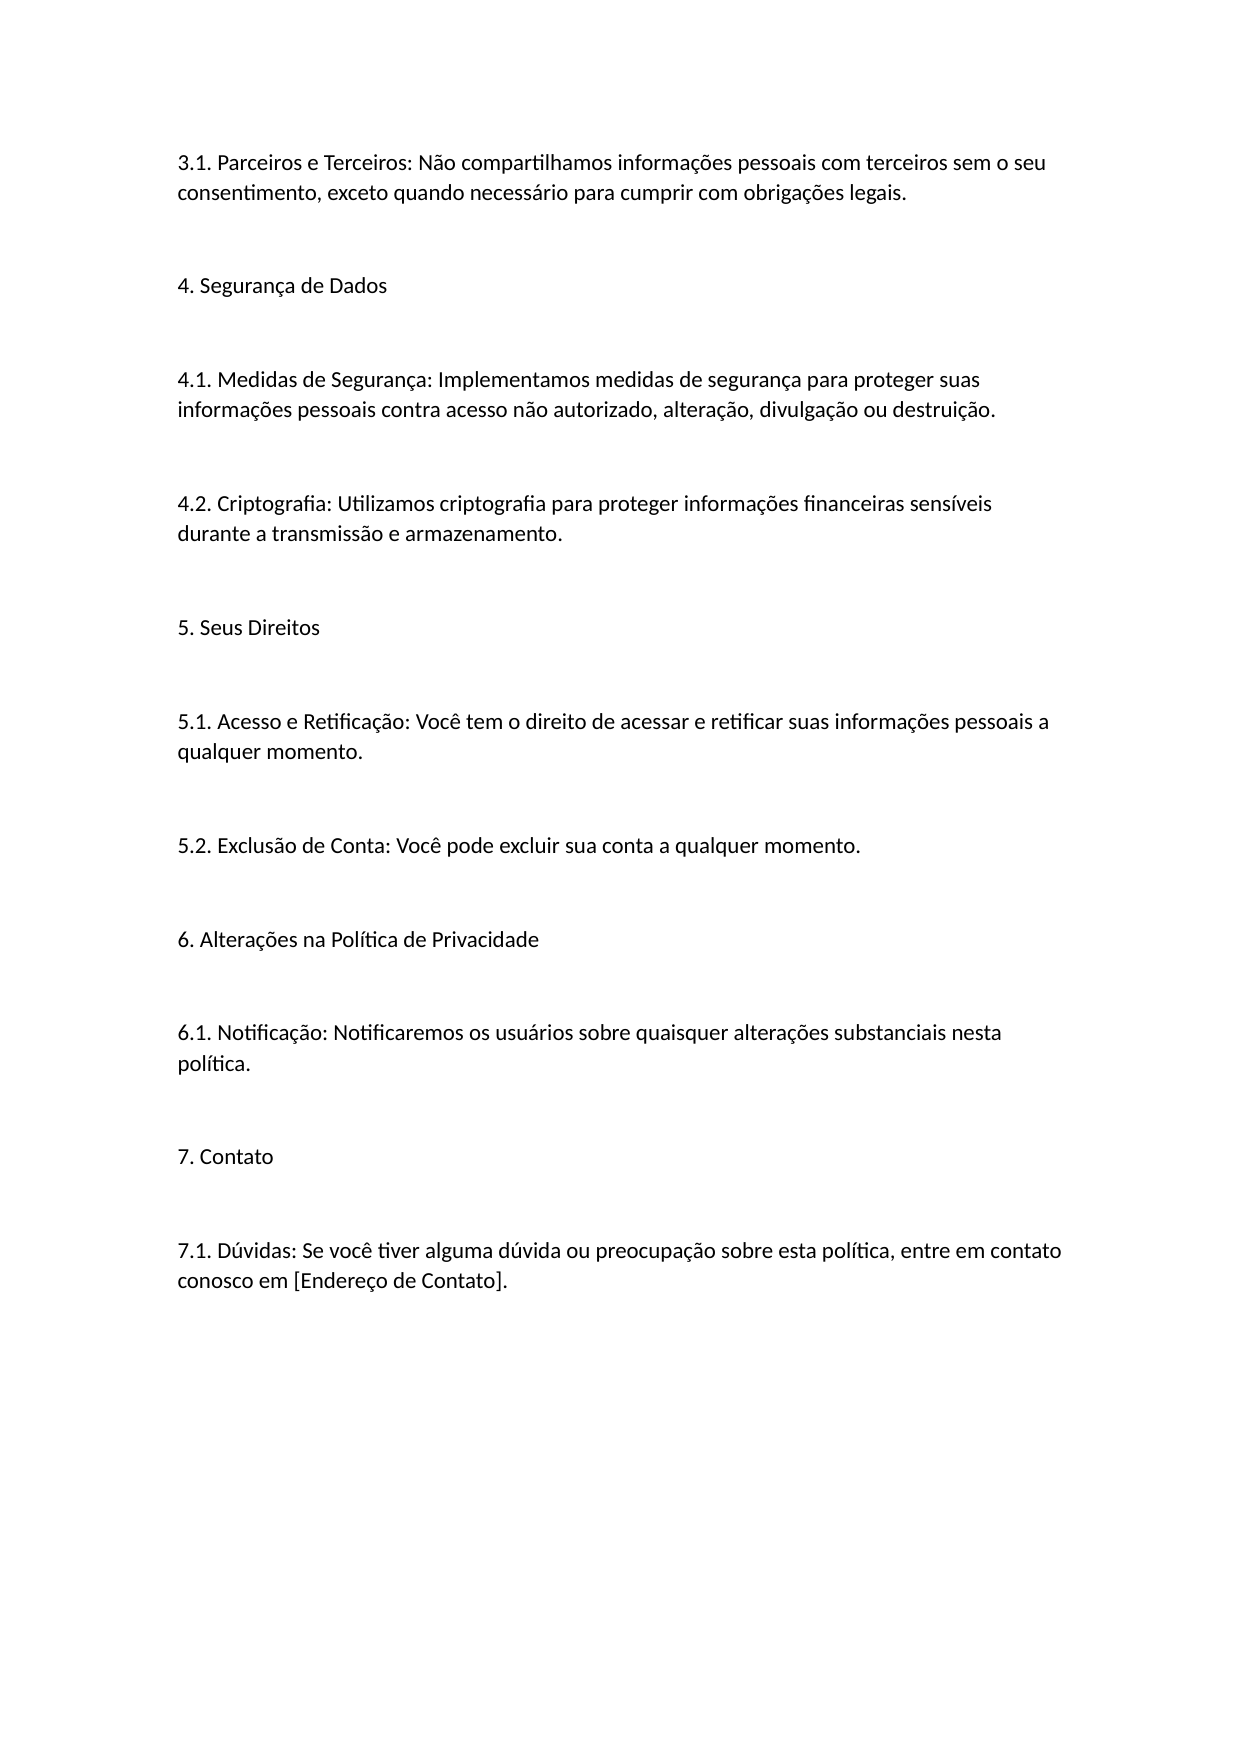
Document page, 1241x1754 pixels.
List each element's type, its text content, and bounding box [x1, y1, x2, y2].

text 4.2. Criptografia: Utilizamos criptografia para proteger informações financeiras sensíveis durante a transmissão e armazenamento. [177, 489, 1063, 547]
text 3.1. Parceiros e Terceiros: Não compartilhamos informações pessoais com terceiros sem o seu consentimento, exceto quando necessário para cumprir com obrigações legais. [177, 148, 1063, 206]
text 6. Alterações na Política de Privacidade [177, 925, 1063, 953]
text 5.2. Exclusão de Conta: Você pode excluir sua conta a qualquer momento. [177, 831, 1063, 859]
text 6.1. Notificação: Notificaremos os usuários sobre quaisquer alterações substanciais nesta política. [177, 1018, 1063, 1077]
text 5. Seus Direitos [177, 613, 1063, 641]
text 7. Contato [177, 1142, 1063, 1170]
text 4. Segurança de Dados [177, 272, 1063, 299]
text 4.1. Medidas de Segurança: Implementamos medidas de segurança para proteger suas informações pessoais contra acesso não autorizado, alteração, divulgação ou destruição. [177, 365, 1063, 423]
text 7.1. Dúvidas: Se você tiver alguma dúvida ou preocupação sobre esta política, entre em contato conosco em [Endereço de Contato]. [177, 1236, 1063, 1294]
text 5.1. Acesso e Retificação: Você tem o direito de acessar e retificar suas informações pessoais a qualquer momento. [177, 707, 1063, 765]
